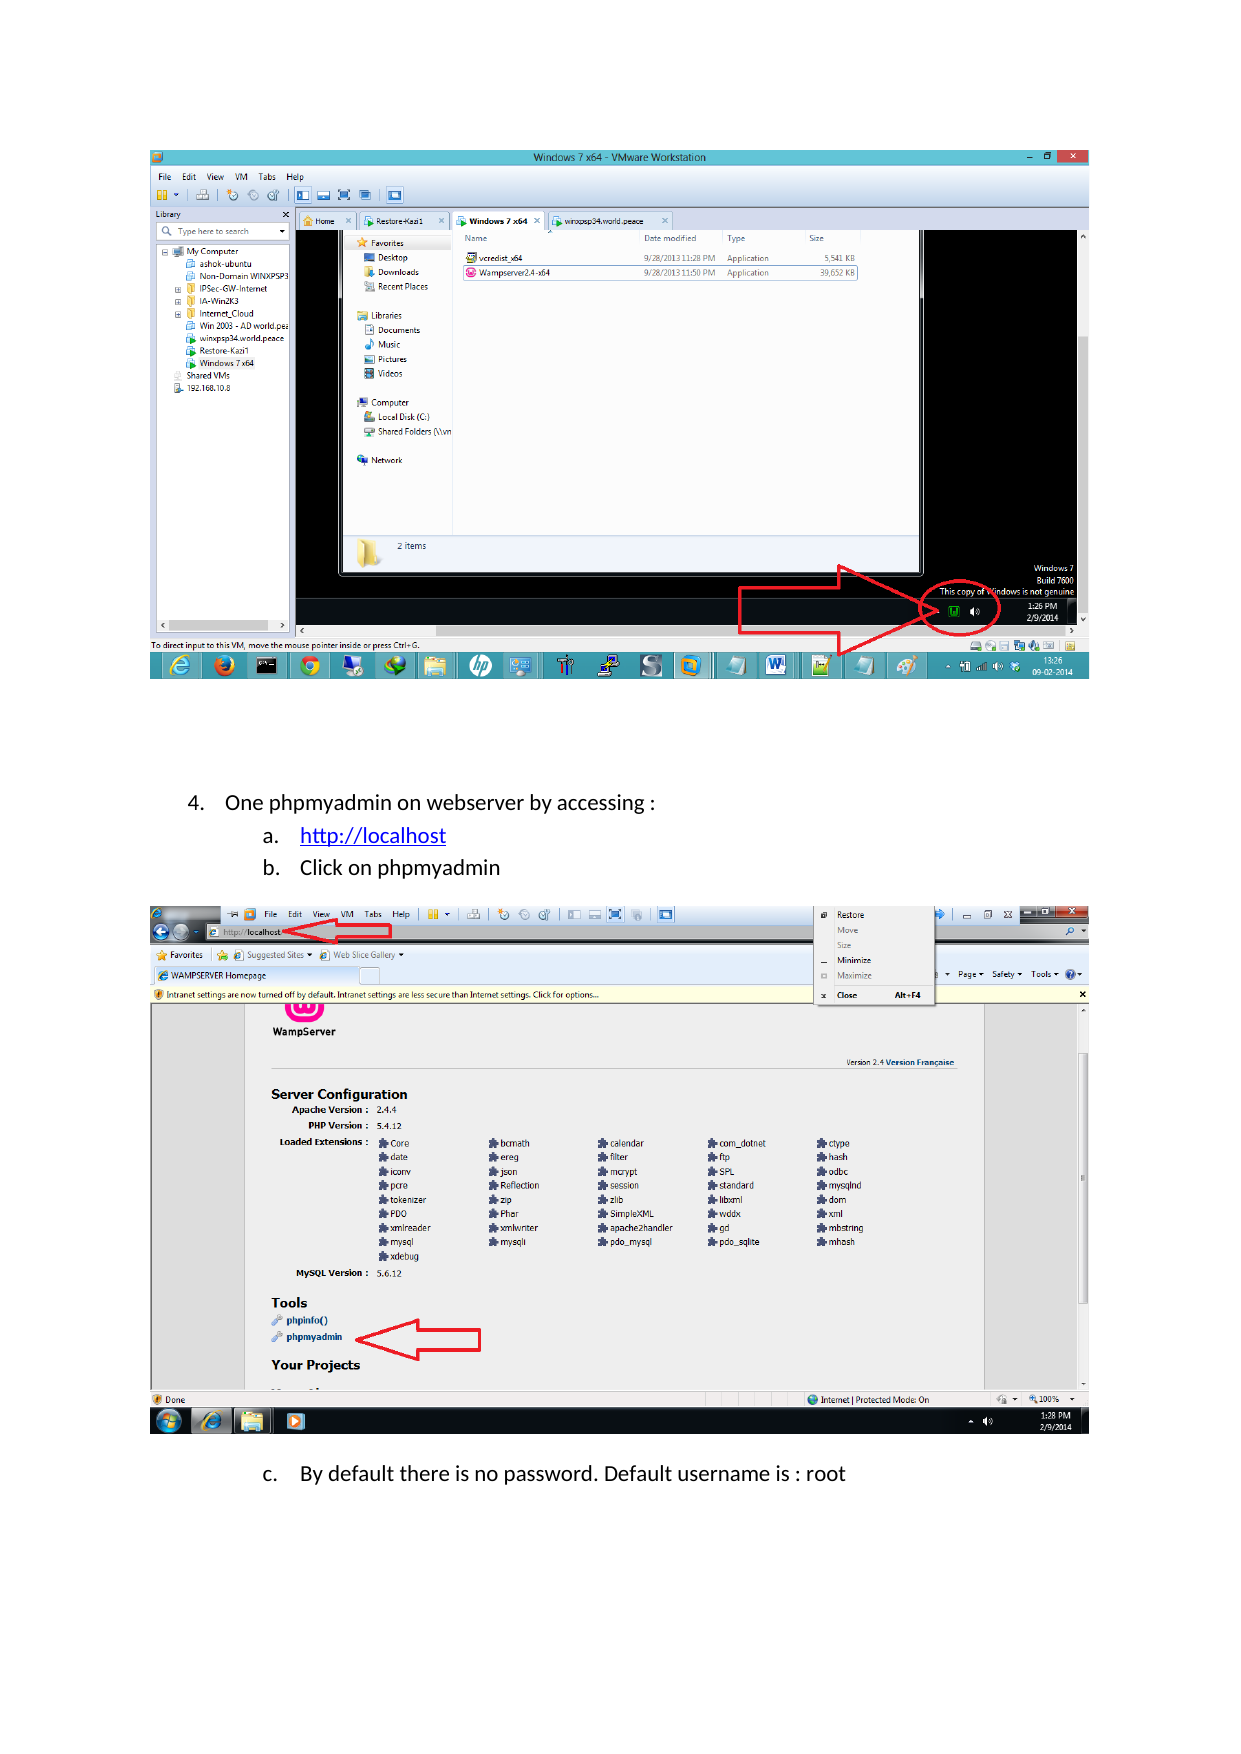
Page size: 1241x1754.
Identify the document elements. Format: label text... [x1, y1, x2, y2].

list Click on phpmyadmin [262, 853, 1090, 881]
list http://localhost [262, 821, 1090, 849]
list By default there is no password. Default username is : root [262, 1459, 1090, 1487]
picture [150, 906, 1089, 1434]
picture [150, 150, 1090, 679]
list One phpmyadmin on webserver by accessing : [187, 788, 1090, 817]
